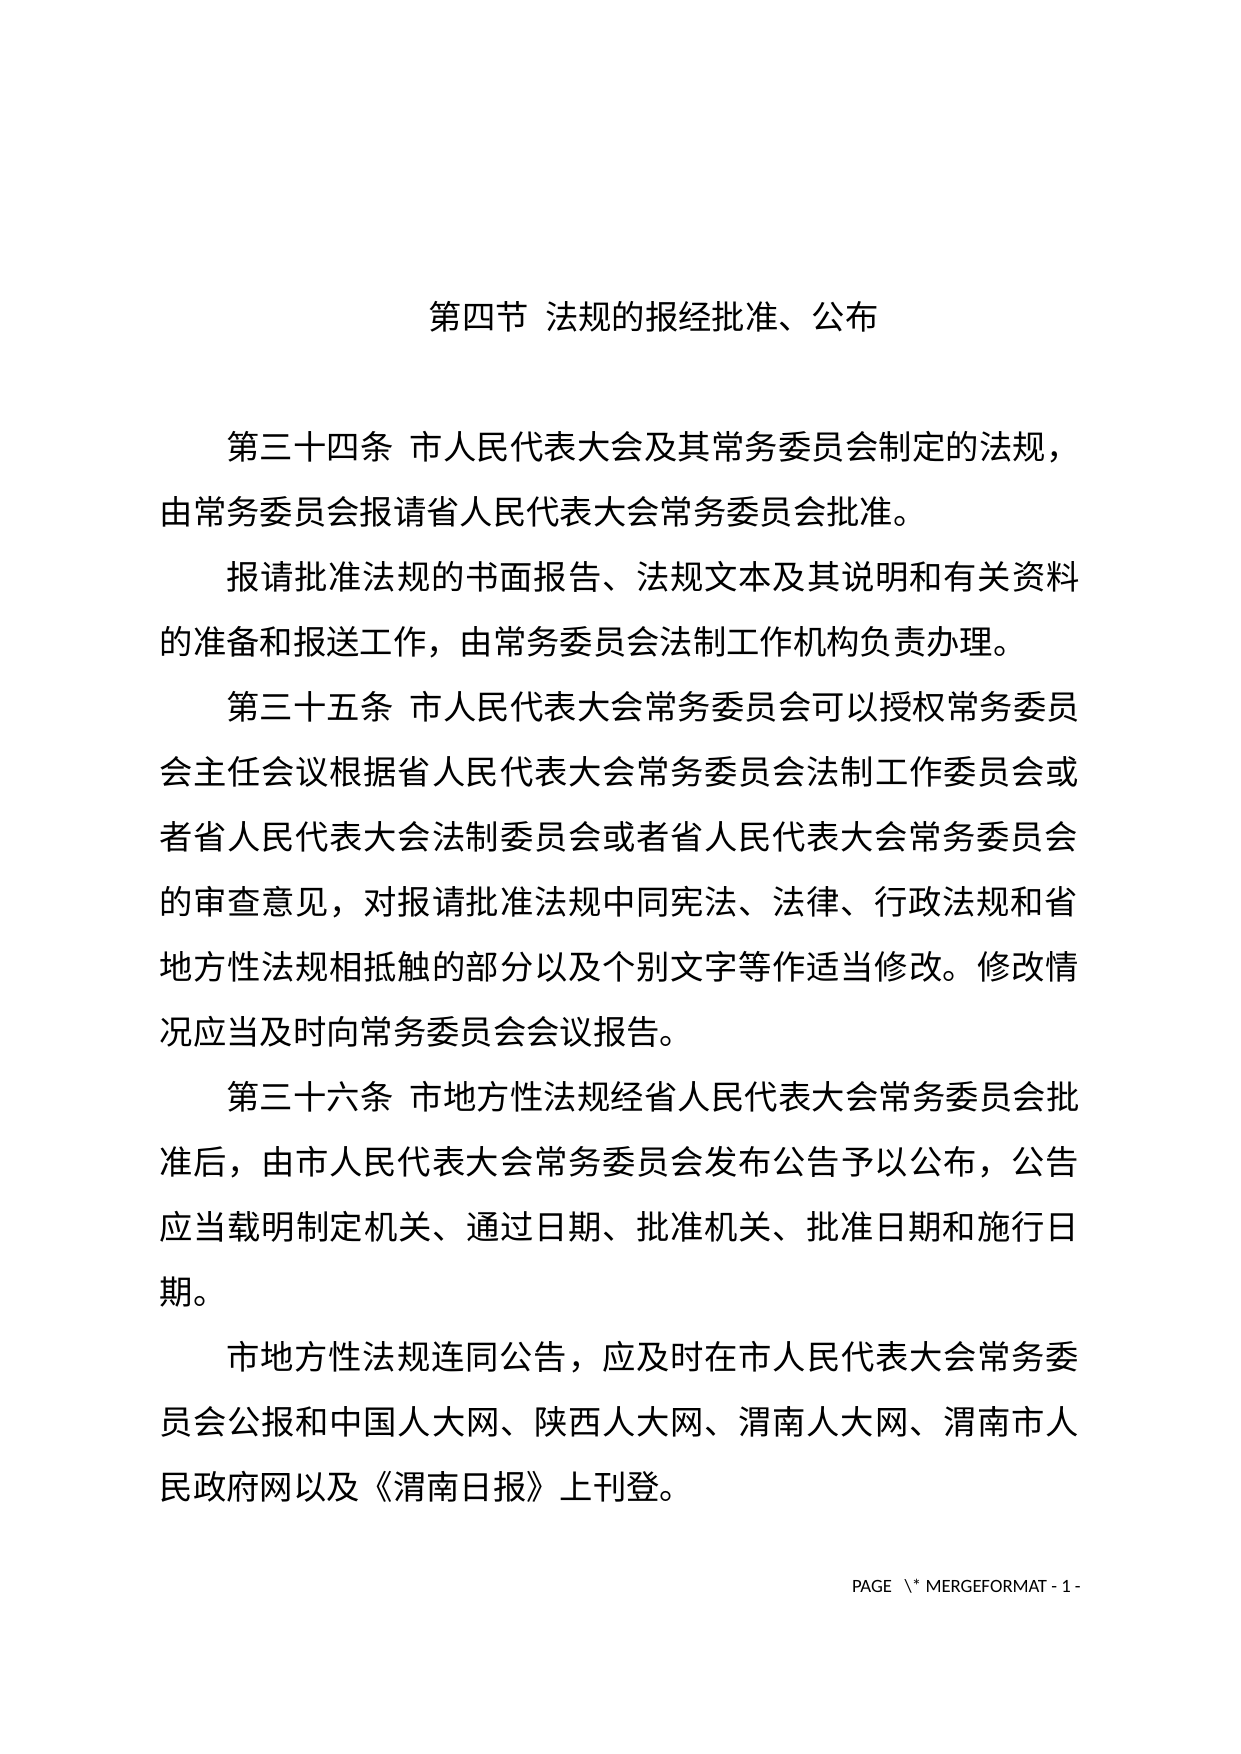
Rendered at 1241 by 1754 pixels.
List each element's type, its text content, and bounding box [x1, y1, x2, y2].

text 报请批准法规的书面报告、法规文本及其说明和有关资料的准备和报送工作，由常务委员会法制工作机构负责办理。 [159, 543, 1081, 673]
text 市地方性法规连同公告，应及时在市人民代表大会常务委员会公报和中国人大网、陕西人大网、渭南人大网、渭南市人民政府网以及《渭南日报》上刊登。 [159, 1323, 1081, 1518]
subtitle 法规的报经批准、公布 [159, 283, 1081, 348]
text 第三十六条 市地方性法规经省人民代表大会常务委员会批准后，由市人民代表大会常务委员会发布公告予以公布，公告应当载明制定机关、通过日期、批准机关、批准日期和施行日期。 [159, 1063, 1081, 1323]
text 第三十五条 市人民代表大会常务委员会可以授权常务委员会主任会议根据省人民代表大会常务委员会法制工作委员会或者省人民代表大会法制委员会或者省人民代表大会常务委员会的审查意见，对报请批准法规中同宪法、法律、行政法规和省地方性法规相抵触的部分以及个别文字等作适当修改。修改情况应当及时向常务委员会会议报告。 [159, 673, 1081, 1063]
text 第三十四条 市人民代表大会及其常务委员会制定的法规，由常务委员会报请省人民代表大会常务委员会批准。 [159, 413, 1081, 543]
